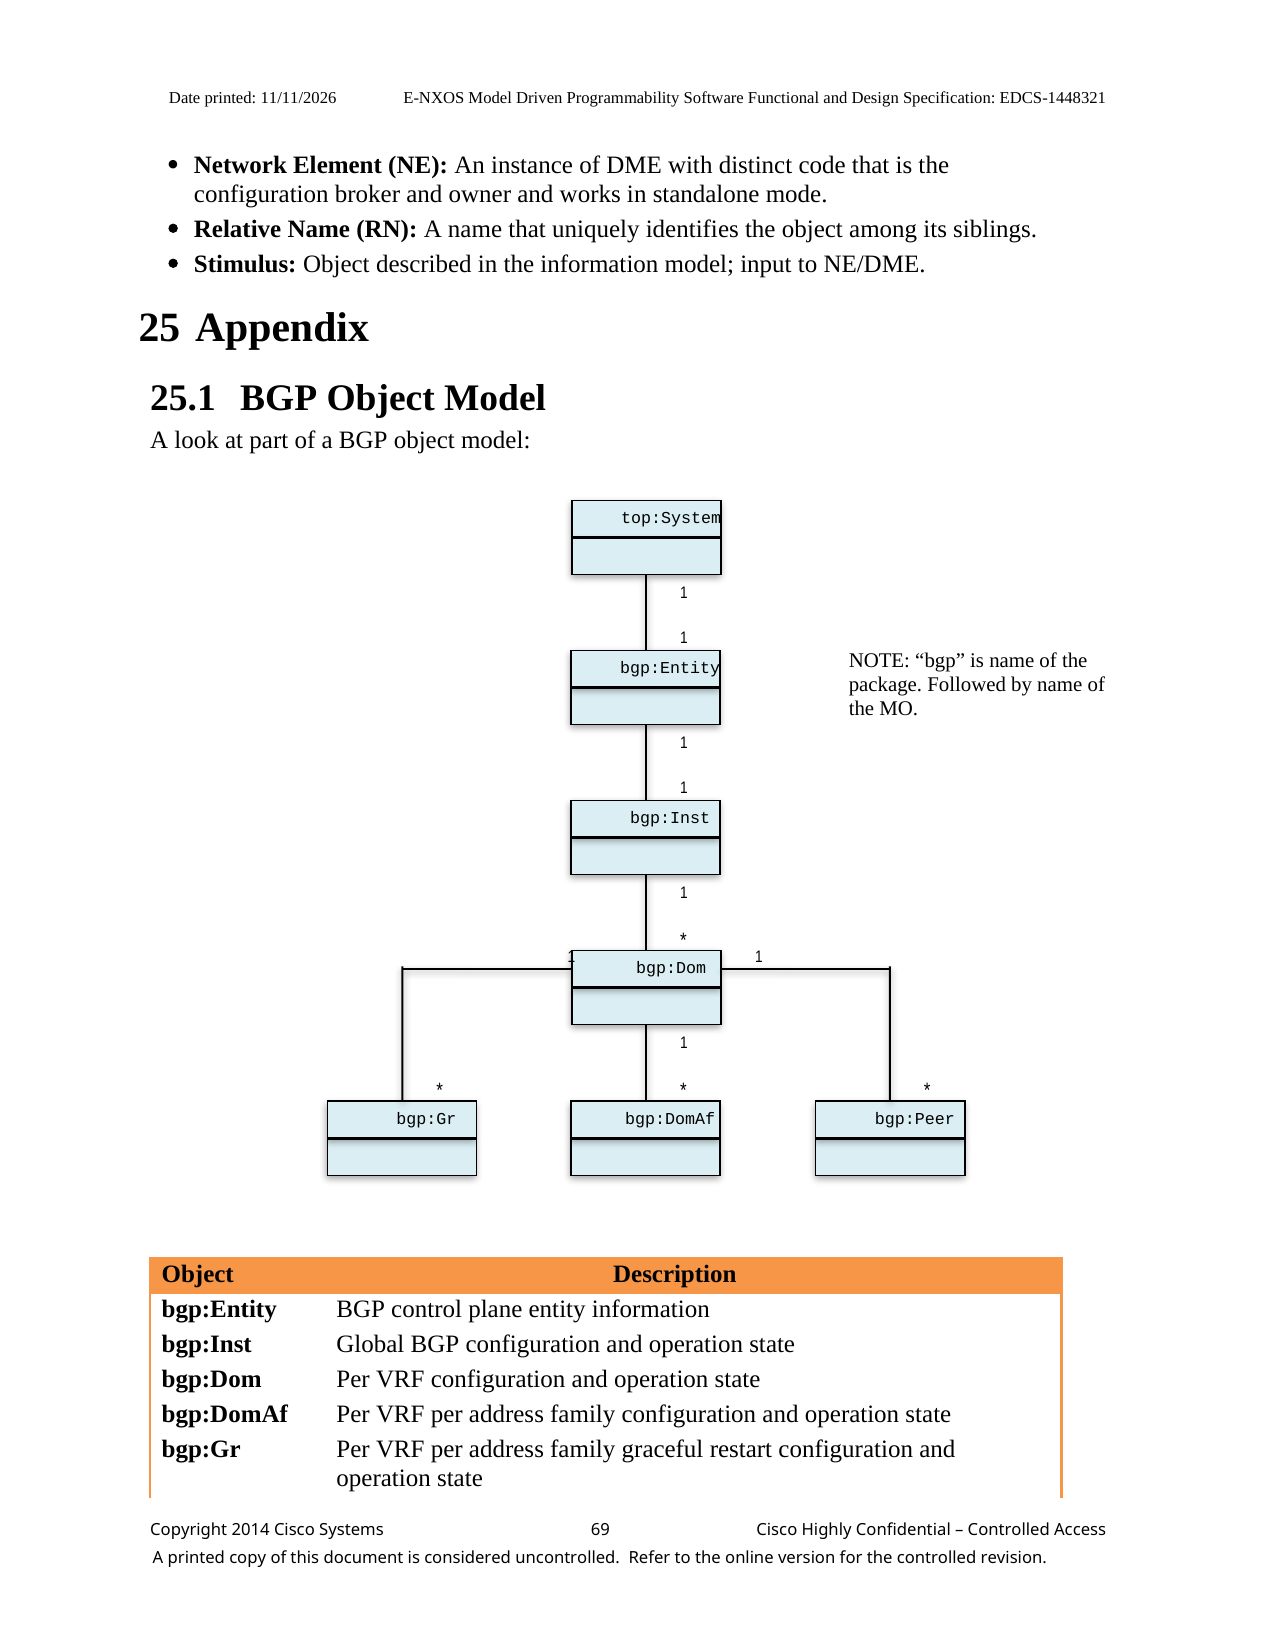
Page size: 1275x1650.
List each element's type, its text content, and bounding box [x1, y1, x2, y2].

text Stimulus: Object described in the information model; input to NE/DME. [169, 249, 1050, 277]
table_cell Per VRF per address family configuration and operation state [325, 1399, 1060, 1434]
table_cell Global BGP configuration and operation state [325, 1329, 1060, 1364]
table_header Object [151, 1259, 602, 1294]
table_cell bgp:Dom [151, 1364, 325, 1399]
table_cell Per VRF per address family graceful restart configuration and operation state [325, 1434, 1060, 1498]
text Relative Name (RN): A name that uniquely identifies the object among its siblings. [169, 214, 1050, 242]
text A look at part of a BGP object model: [150, 425, 1050, 453]
subtitle BGP Object Model [150, 375, 1050, 418]
table_header Description [602, 1259, 1060, 1294]
table_cell bgp:Inst [151, 1329, 325, 1364]
table_cell bgp:Entity [151, 1294, 325, 1329]
table_cell BGP control plane entity information [325, 1294, 1060, 1329]
table_cell bgp:DomAf [151, 1399, 325, 1434]
table_cell Per VRF configuration and operation state [325, 1364, 1060, 1399]
subtitle Appendix [180, 302, 1050, 350]
table_cell bgp:Gr [151, 1434, 325, 1498]
text Network Element (NE): An instance of DME with distinct code that is the configuration broker and owner and works in standalone mode. [169, 150, 1050, 207]
table_header [150, 460, 1061, 1222]
